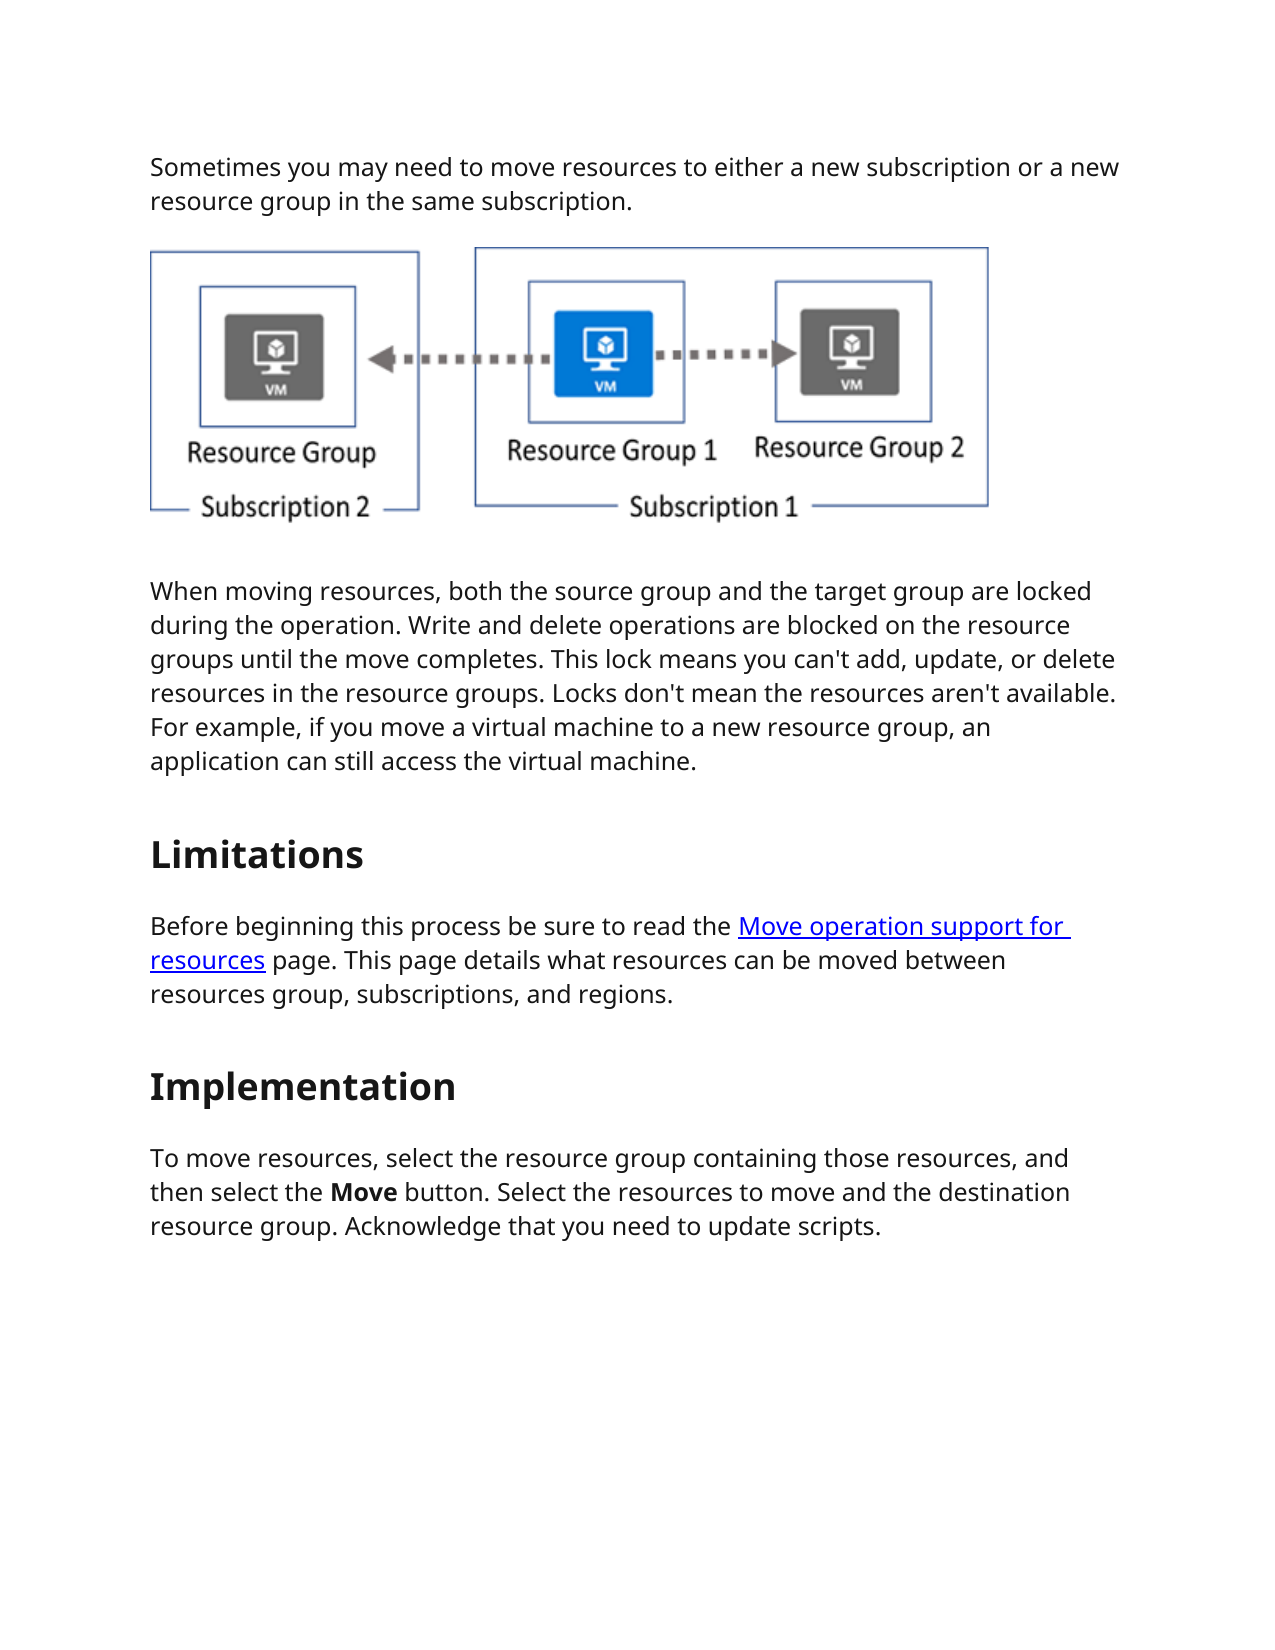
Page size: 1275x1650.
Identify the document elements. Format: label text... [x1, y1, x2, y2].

picture [150, 247, 989, 545]
text Limitations [150, 828, 1125, 879]
text To move resources, select the resource group containing those resources, and then select the Move button. Select the resources to move and the destination resource group. Acknowledge that you need to update scripts. [150, 1141, 1125, 1243]
text When moving resources, both the source group and the target group are locked during the operation. Write and delete operations are blocked on the resource groups until the move completes. This lock means you can't add, update, or delete resources in the resource groups. Locks don't mean the resources aren't available. For example, if you move a virtual machine to a new resource group, an application can still access the virtual machine. [150, 574, 1125, 778]
text Sometimes you may need to move resources to either a new subscription or a new resource group in the same subscription. [150, 150, 1125, 218]
text Implementation [150, 1060, 1125, 1111]
text Before beginning this process be sure to read the Move operation support for resources page. This page details what resources can be moved between resources group, subscriptions, and regions. [150, 908, 1125, 1010]
